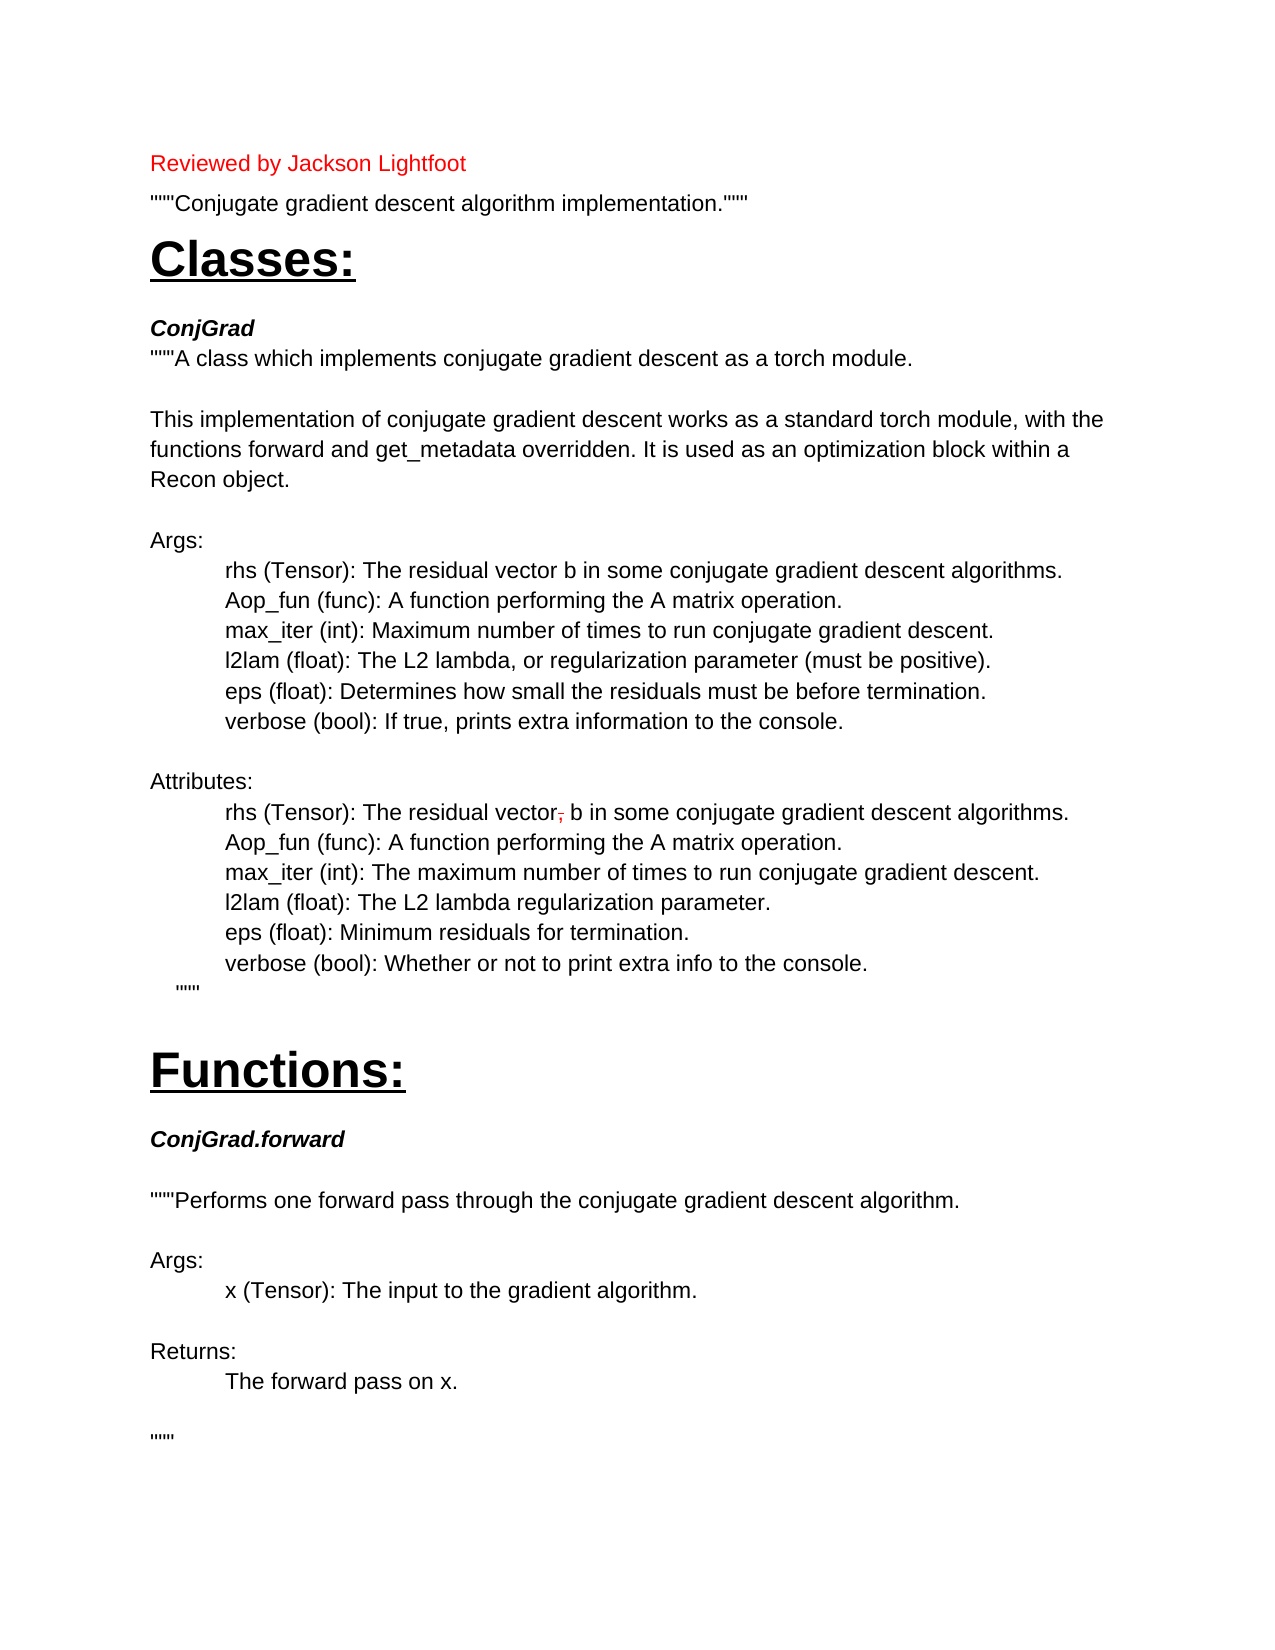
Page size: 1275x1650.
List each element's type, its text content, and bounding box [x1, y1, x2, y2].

text eps (float): Determines how small the residuals must be before termination. [150, 678, 1125, 704]
text Classes: [150, 229, 1125, 286]
text verbose (bool): If true, prints extra information to the console. [150, 708, 1125, 734]
text Functions: [150, 1040, 1125, 1098]
text l2lam (float): The L2 lambda regularization parameter. [150, 889, 1125, 916]
text eps (float): Minimum residuals for termination. [150, 919, 1125, 946]
text This implementation of conjugate gradient descent works as a standard torch module, with the functions forward and get_metadata overridden. It is used as an optimization block within a Recon object. [150, 406, 1125, 493]
text Aop_fun (func): A function performing the A matrix operation. [150, 829, 1125, 855]
text ConjGrad.forward [150, 1126, 1125, 1153]
text Returns: [150, 1338, 1125, 1364]
text """A class which implements conjugate gradient descent as a torch module. [150, 345, 1125, 372]
text max_iter (int): Maximum number of times to run conjugate gradient descent. [150, 617, 1125, 644]
text The forward pass on x. [150, 1368, 1125, 1394]
text """ [150, 980, 1125, 1006]
text max_iter (int): The maximum number of times to run conjugate gradient descent. [150, 859, 1125, 885]
text rhs (Tensor): The residual vector, b in some conjugate gradient descent algorithms. [150, 798, 1125, 825]
text """Performs one forward pass through the conjugate gradient descent algorithm. [150, 1187, 1125, 1213]
text """Conjugate gradient descent algorithm implementation.""" [150, 189, 1125, 216]
text ConjGrad [150, 315, 1125, 342]
text Reviewed by Jackson Lightfoot [150, 150, 1125, 176]
text verbose (bool): Whether or not to print extra info to the console. [150, 949, 1125, 976]
text Aop_fun (func): A function performing the A matrix operation. [150, 587, 1125, 613]
text """ [150, 1428, 1125, 1455]
text Attributes: [150, 768, 1125, 795]
text Args: [150, 1247, 1125, 1274]
text Args: [150, 527, 1125, 553]
text l2lam (float): The L2 lambda, or regularization parameter (must be positive). [150, 647, 1125, 674]
text x (Tensor): The input to the gradient algorithm. [150, 1277, 1125, 1304]
text rhs (Tensor): The residual vector b in some conjugate gradient descent algorithms. [150, 557, 1125, 583]
